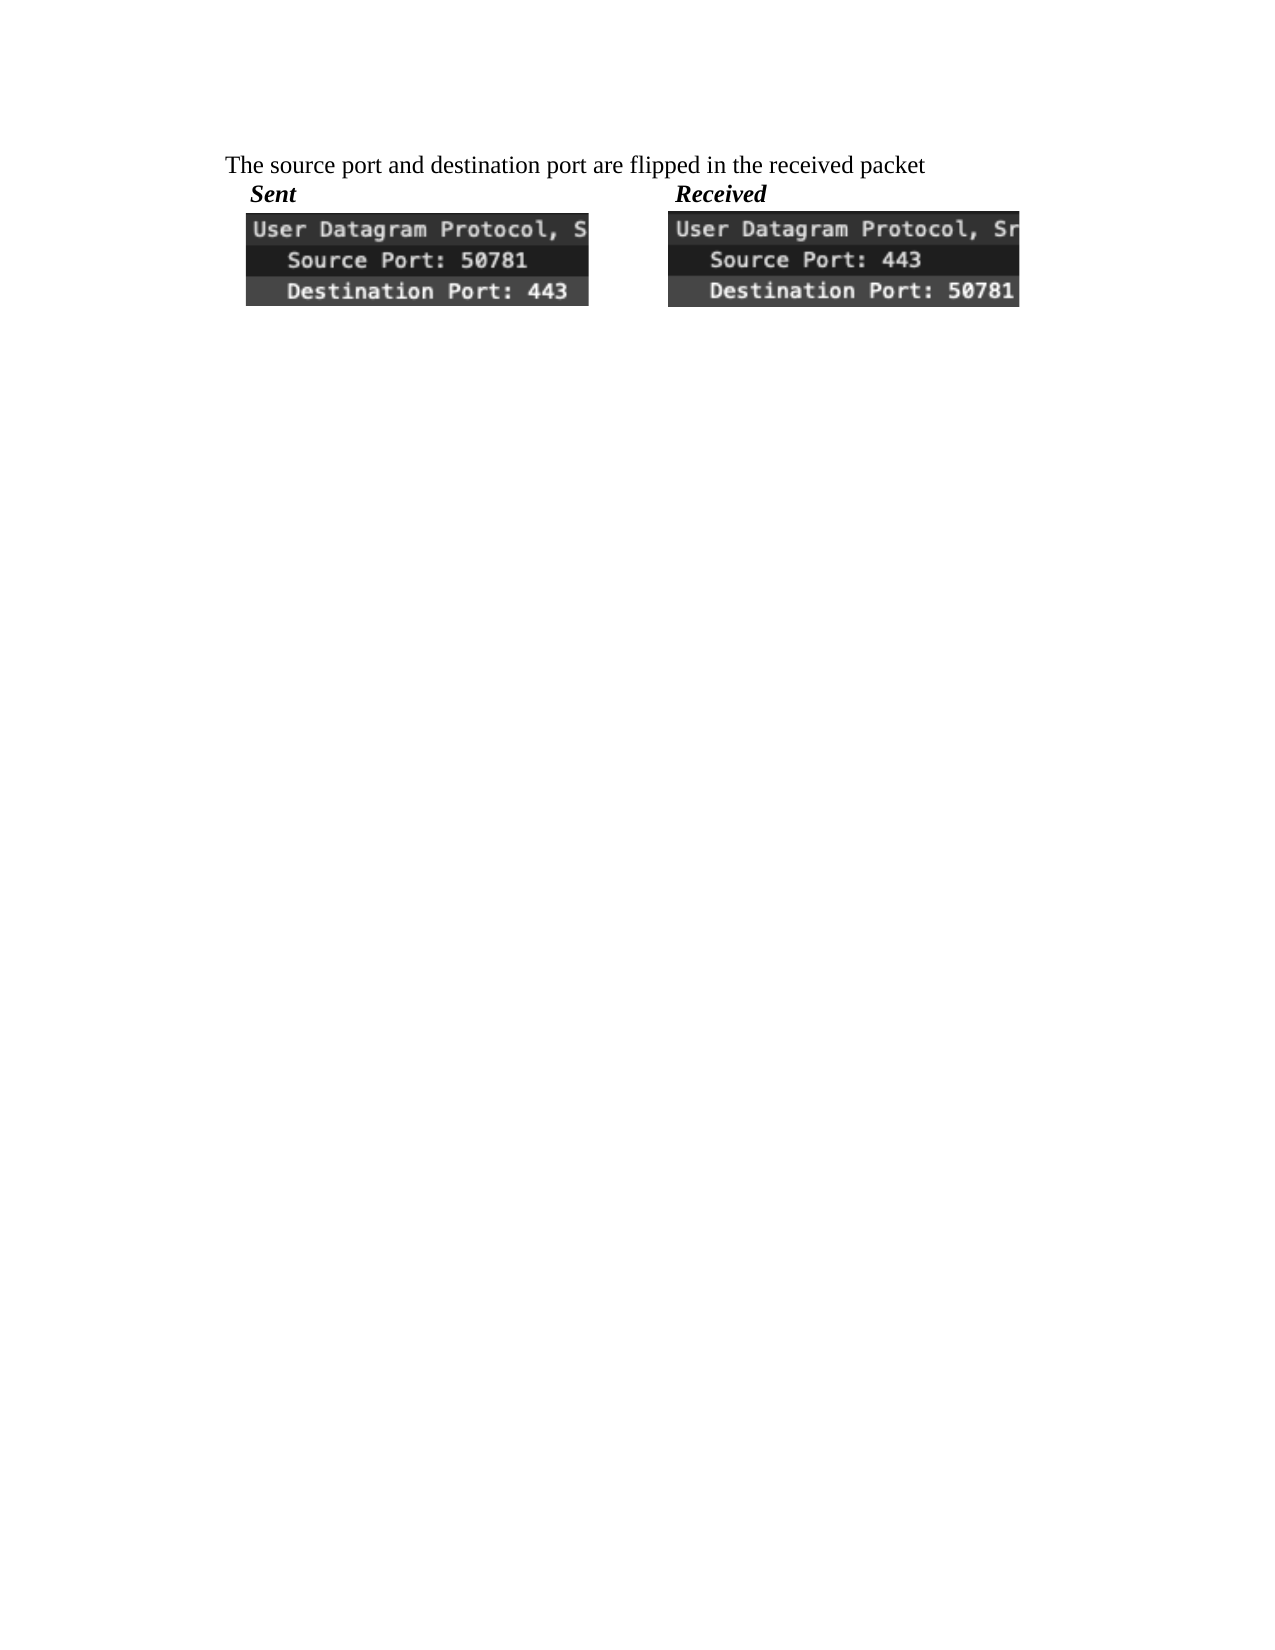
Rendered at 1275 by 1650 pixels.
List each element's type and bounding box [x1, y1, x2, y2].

picture [245, 213, 589, 306]
list [187, 150, 1125, 238]
picture [668, 211, 1020, 307]
